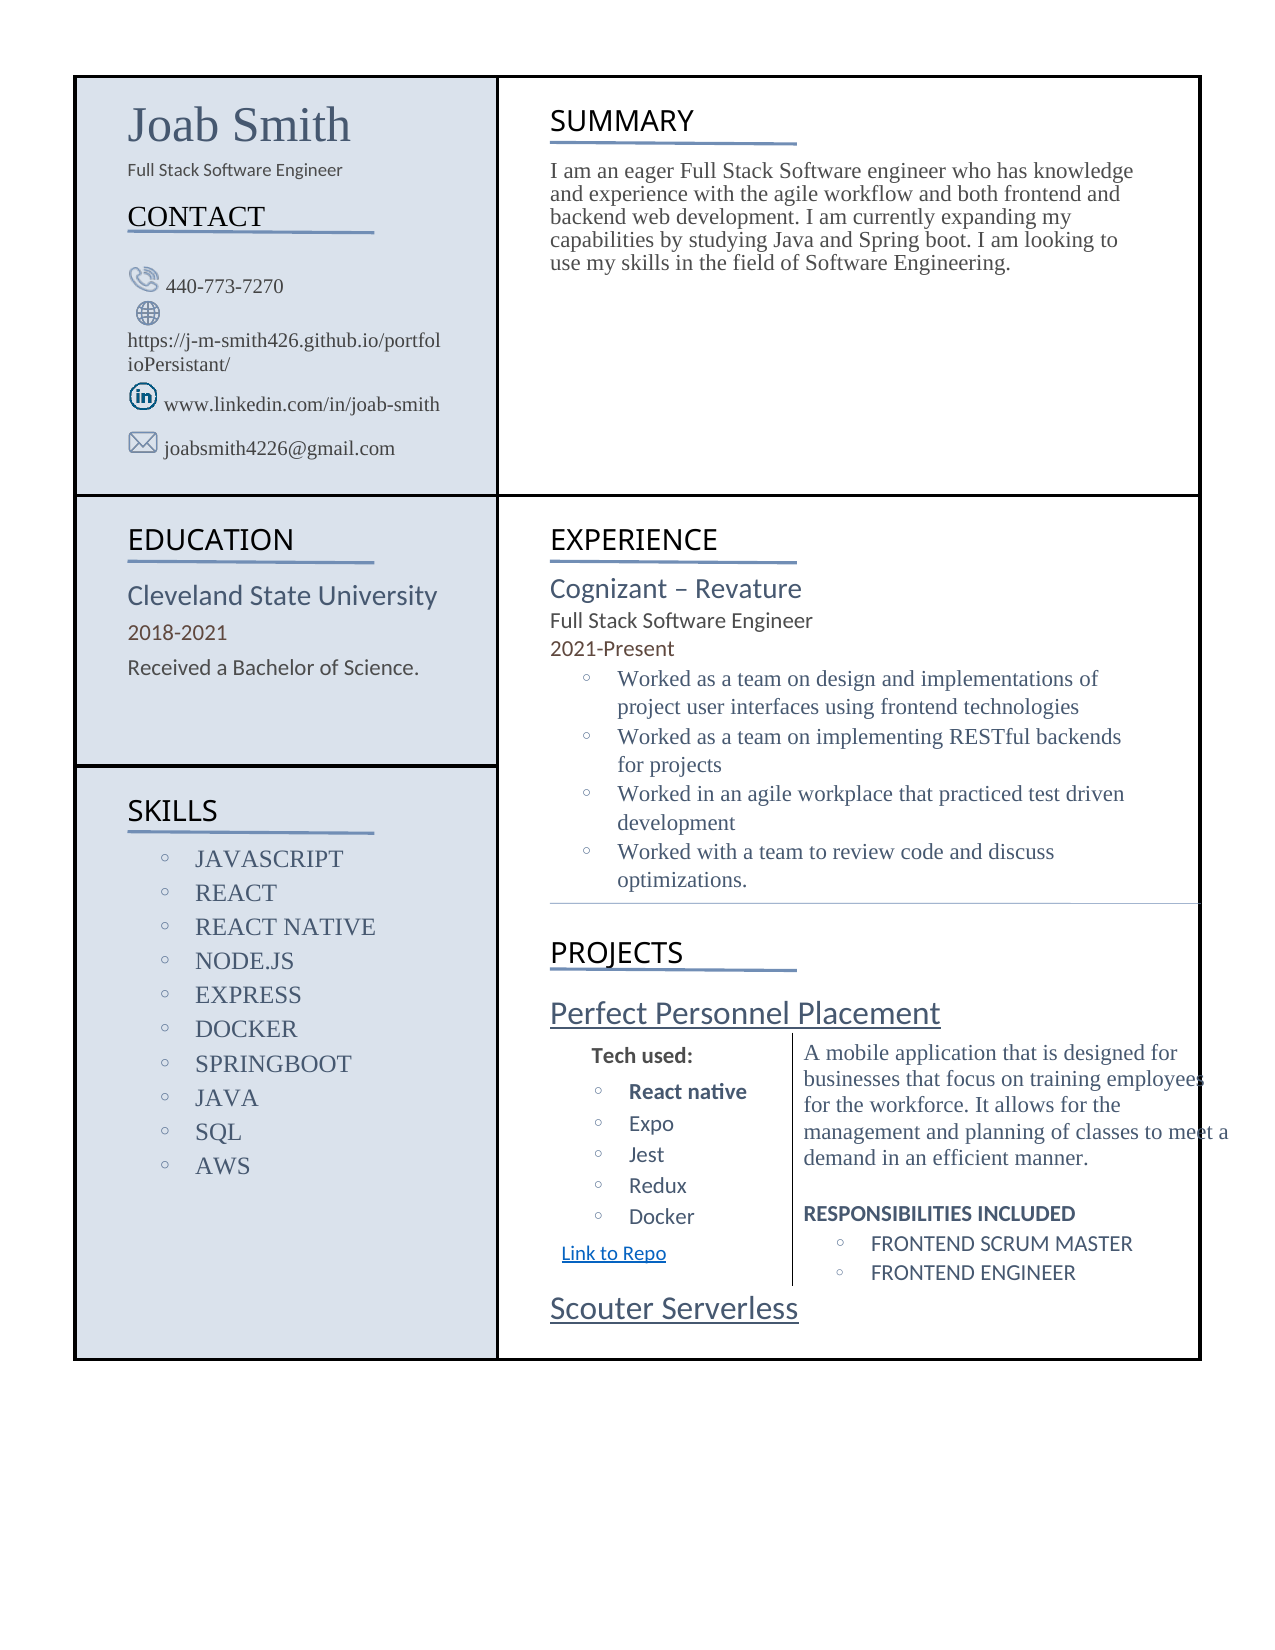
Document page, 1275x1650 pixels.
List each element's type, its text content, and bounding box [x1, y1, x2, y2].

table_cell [77, 768, 496, 1358]
table_header Joab Smith Full Stack Software Engineer Contact 440-773-7270 https://j-m-smith426.github.io/portfolioPersistant/ www.linkedin.com/in/joab-smith joabsmith4226@gmail.com [77, 78, 496, 494]
picture [127, 380, 159, 412]
table_cell Cleveland State University 2018-2021 Received a Bachelor of Science. [77, 497, 496, 764]
picture [132, 298, 164, 329]
picture [127, 264, 161, 294]
table_header Summary I am an eager Full Stack Software engineer who has knowledge and experience with the agile workflow and both frontend and backend web development. I am currently expanding my capabilities by studying Java and Spring boot. I am looking to use my skills in the field of Software Engineering. [499, 78, 1198, 494]
picture [127, 429, 159, 455]
table_cell Cognizant – Revature Full Stack Software Engineer 2021-Present Worked as a team on design and implementations of project user interfaces using frontend technologies Worked as a team on implementing RESTful backends for projects Worked in an agile workplace that practiced test driven development Worked with a team to review code and discuss optimizations. Projects Perfect Personnel Placement Scouter Serverless [499, 497, 1198, 1358]
